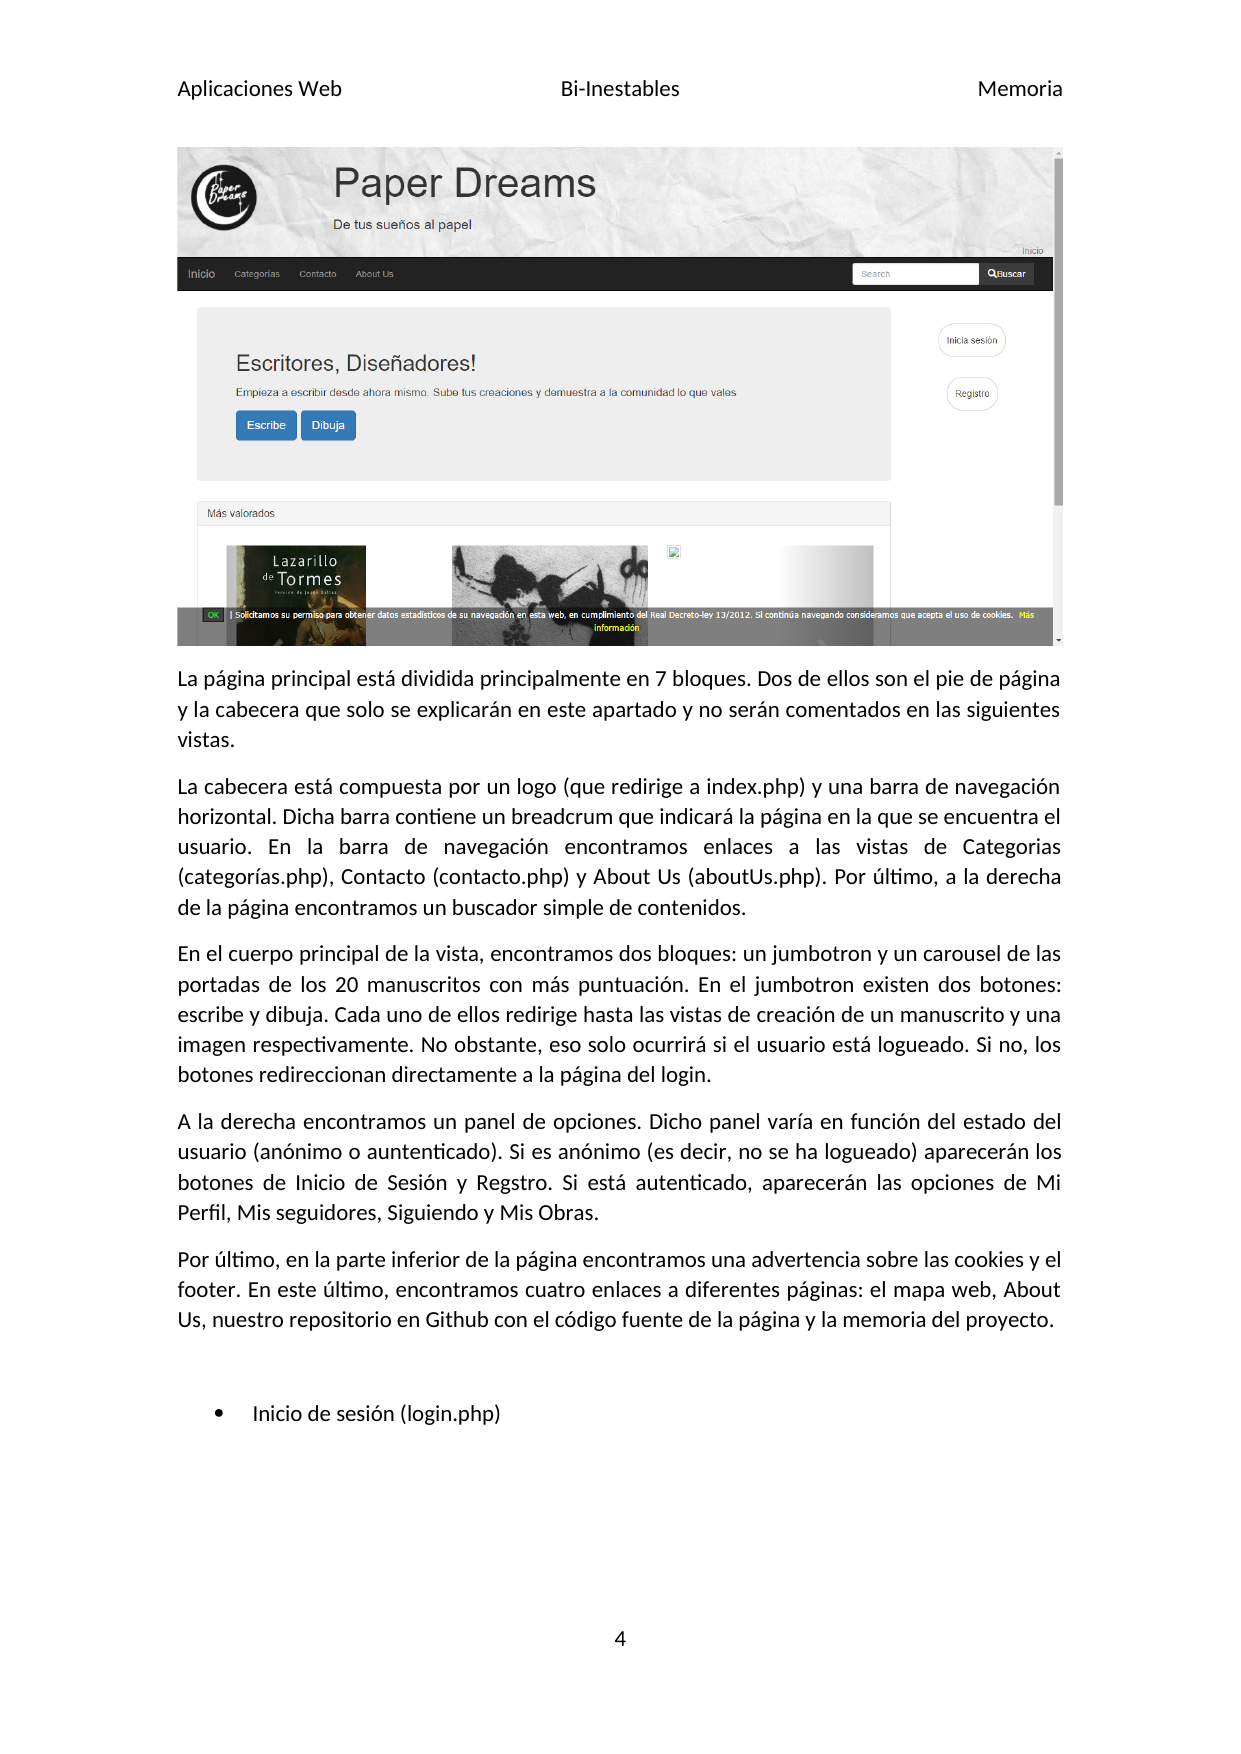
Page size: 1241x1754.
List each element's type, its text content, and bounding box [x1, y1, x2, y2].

text A la derecha encontramos un panel de opciones. Dicho panel varía en función del estado del usuario (anónimo o auntenticado). Si es anónimo (es decir, no se ha logueado) aparecerán los botones de Inicio de Sesión y Regstro. Si está autenticado, aparecerán las opciones de Mi Perfil, Mis seguidores, Siguiendo y Mis Obras. [177, 1107, 1063, 1226]
text La página principal está dividida principalmente en 7 bloques. Dos de ellos son el pie de página y la cabecera que solo se explicarán en este apartado y no serán comentados en las siguientes vistas. [177, 664, 1063, 753]
picture [177, 147, 1063, 646]
text Por último, en la parte inferior de la página encontramos una advertencia sobre las cookies y el footer. En este último, encontramos cuatro enlaces a diferentes páginas: el mapa web, About Us, nuestro repositorio en Github con el código fuente de la página y la memoria del proyecto. [177, 1245, 1063, 1333]
list Inicio de sesión (login.php) [215, 1399, 1063, 1427]
text La cabecera está compuesta por un logo (que redirige a index.php) y una barra de navegación horizontal. Dicha barra contiene un breadcrum que indicará la página en la que se encuentra el usuario. En la barra de navegación encontramos enlaces a las vistas de Categorias (categorías.php), Contacto (contacto.php) y About Us (aboutUs.php). Por último, a la derecha de la página encontramos un buscador simple de contenidos. [177, 772, 1063, 921]
text En el cuerpo principal de la vista, encontramos dos bloques: un jumbotron y un carousel de las portadas de los 20 manuscritos con más puntuación. En el jumbotron existen dos botones: escribe y dibuja. Cada uno de ellos redirige hasta las vistas de creación de un manuscrito y una imagen respectivamente. No obstante, eso solo ocurrirá si el usuario está logueado. Si no, los botones redireccionan directamente a la página del login. [177, 939, 1063, 1088]
